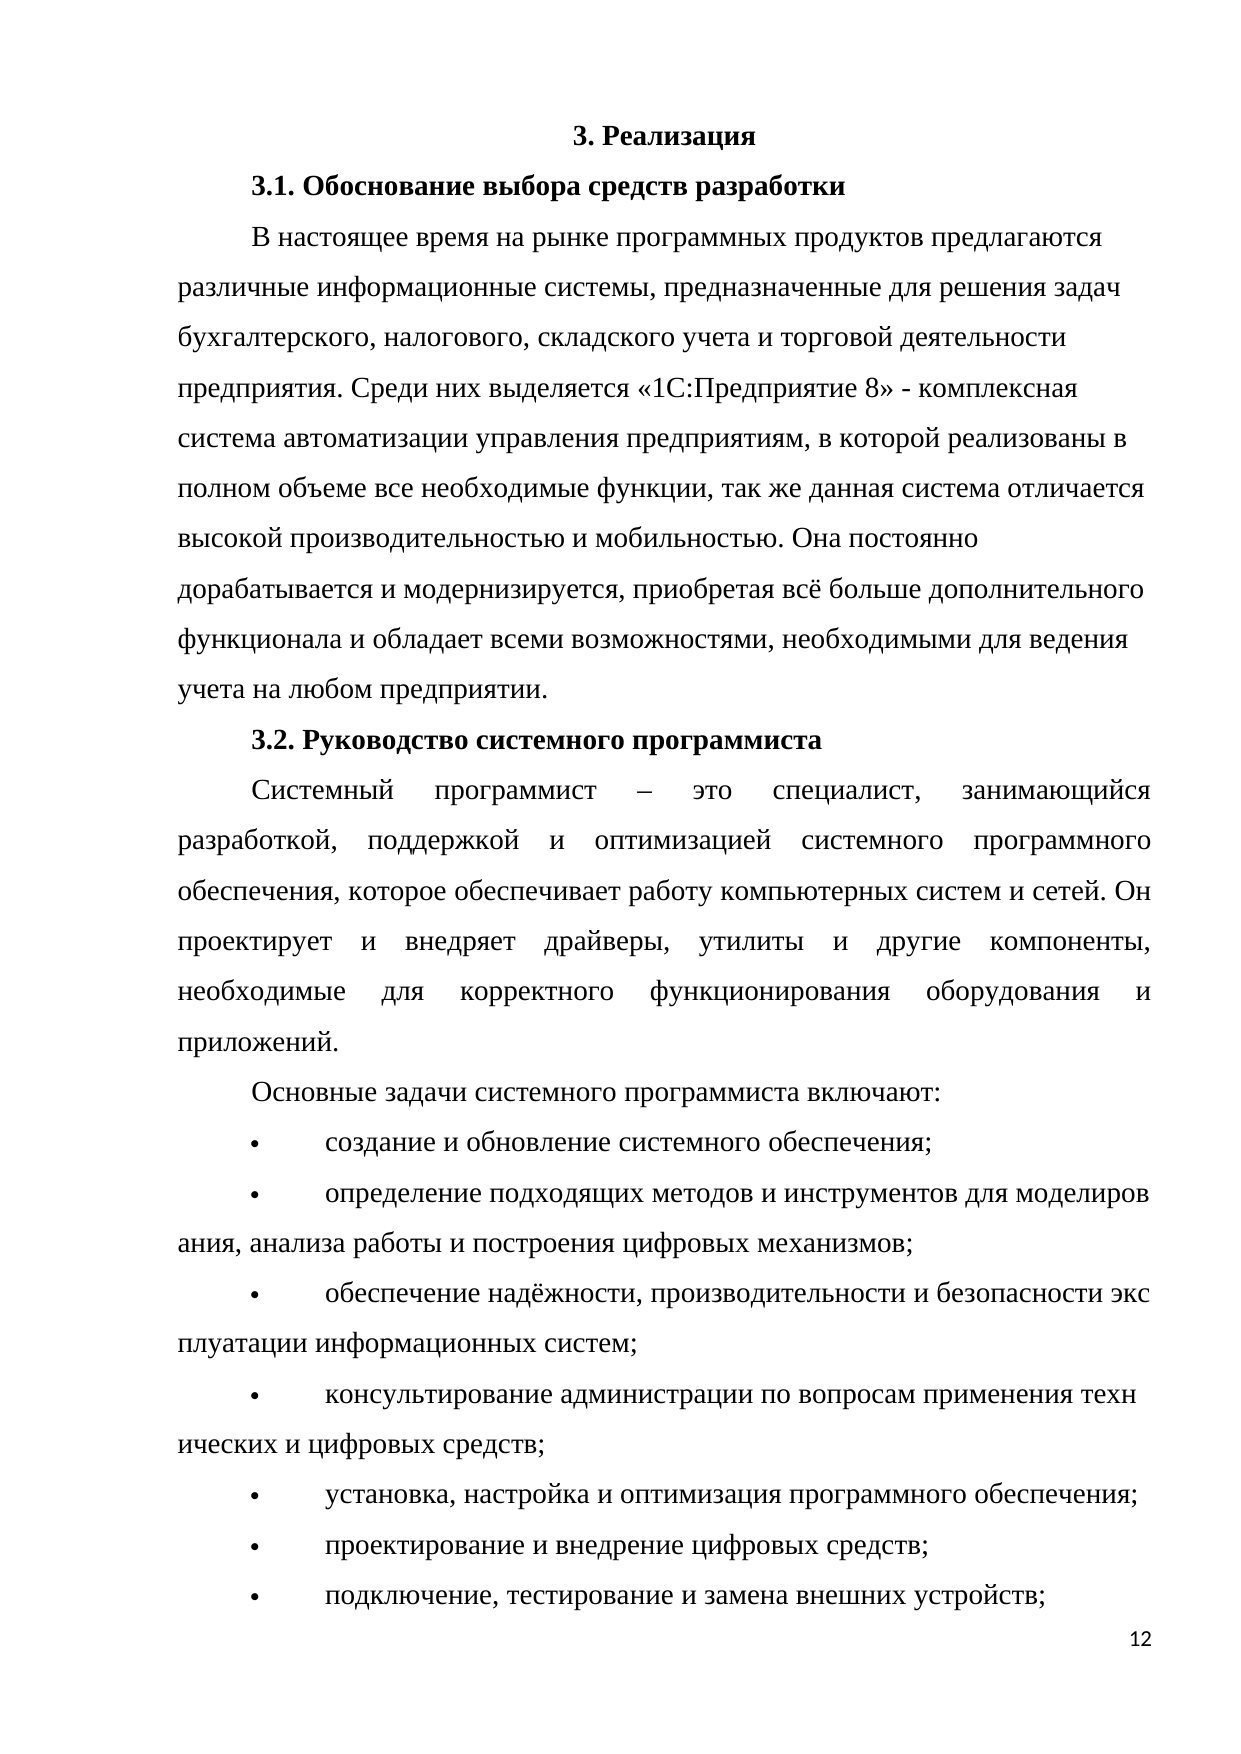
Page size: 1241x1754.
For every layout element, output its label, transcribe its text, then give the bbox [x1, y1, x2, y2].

list подключение, тестирование и замена внешних устройств; [177, 1577, 1152, 1611]
text 3.2. Руководство системного программиста [177, 722, 1152, 755]
list обеспечение надёжности, производительности и безопасности эксплуатации информационных систем; [177, 1275, 1152, 1359]
text Основные задачи системного программиста включают: [177, 1074, 1152, 1108]
list консультирование администрации по вопросам применения технических и цифровых средств; [177, 1376, 1152, 1460]
text 3.1. Обоснование выбора средств разработки [177, 168, 1152, 202]
list установка, настройка и оптимизация программного обеспечения; [177, 1477, 1152, 1510]
list создание и обновление системного обеспечения; [177, 1124, 1152, 1158]
text 3. Реализация [177, 118, 1152, 152]
list определение подходящих методов и инструментов для моделирования, анализа работы и построения цифровых механизмов; [177, 1175, 1152, 1258]
text Системный программист – это специалист, занимающийся разработкой, поддержкой и оптимизацией системного программного обеспечения, которое обеспечивает работу компьютерных систем и сетей. Он проектирует и внедряет драйверы, утилиты и другие компоненты, необходимые для корректного функционирования оборудования и приложений. [177, 772, 1152, 1057]
text В настоящее время на рынке программных продуктов предлагаются различные информационные системы, предназначенные для решения задач бухгалтерского, налогового, складского учета и торговой деятельности предприятия. Среди них выделяется «1С:Предприятие 8» - комплексная система автоматизации управления предприятиям, в которой реализованы в полном объеме все необходимые функции, так же данная система отличается высокой производительностью и мобильностью. Она постоянно дорабатывается и модернизируется, приобретая всё больше дополнительного функционала и обладает всеми возможностями, необходимыми для ведения учета на любом предприятии. [177, 219, 1152, 705]
list проектирование и внедрение цифровых средств; [177, 1527, 1152, 1560]
